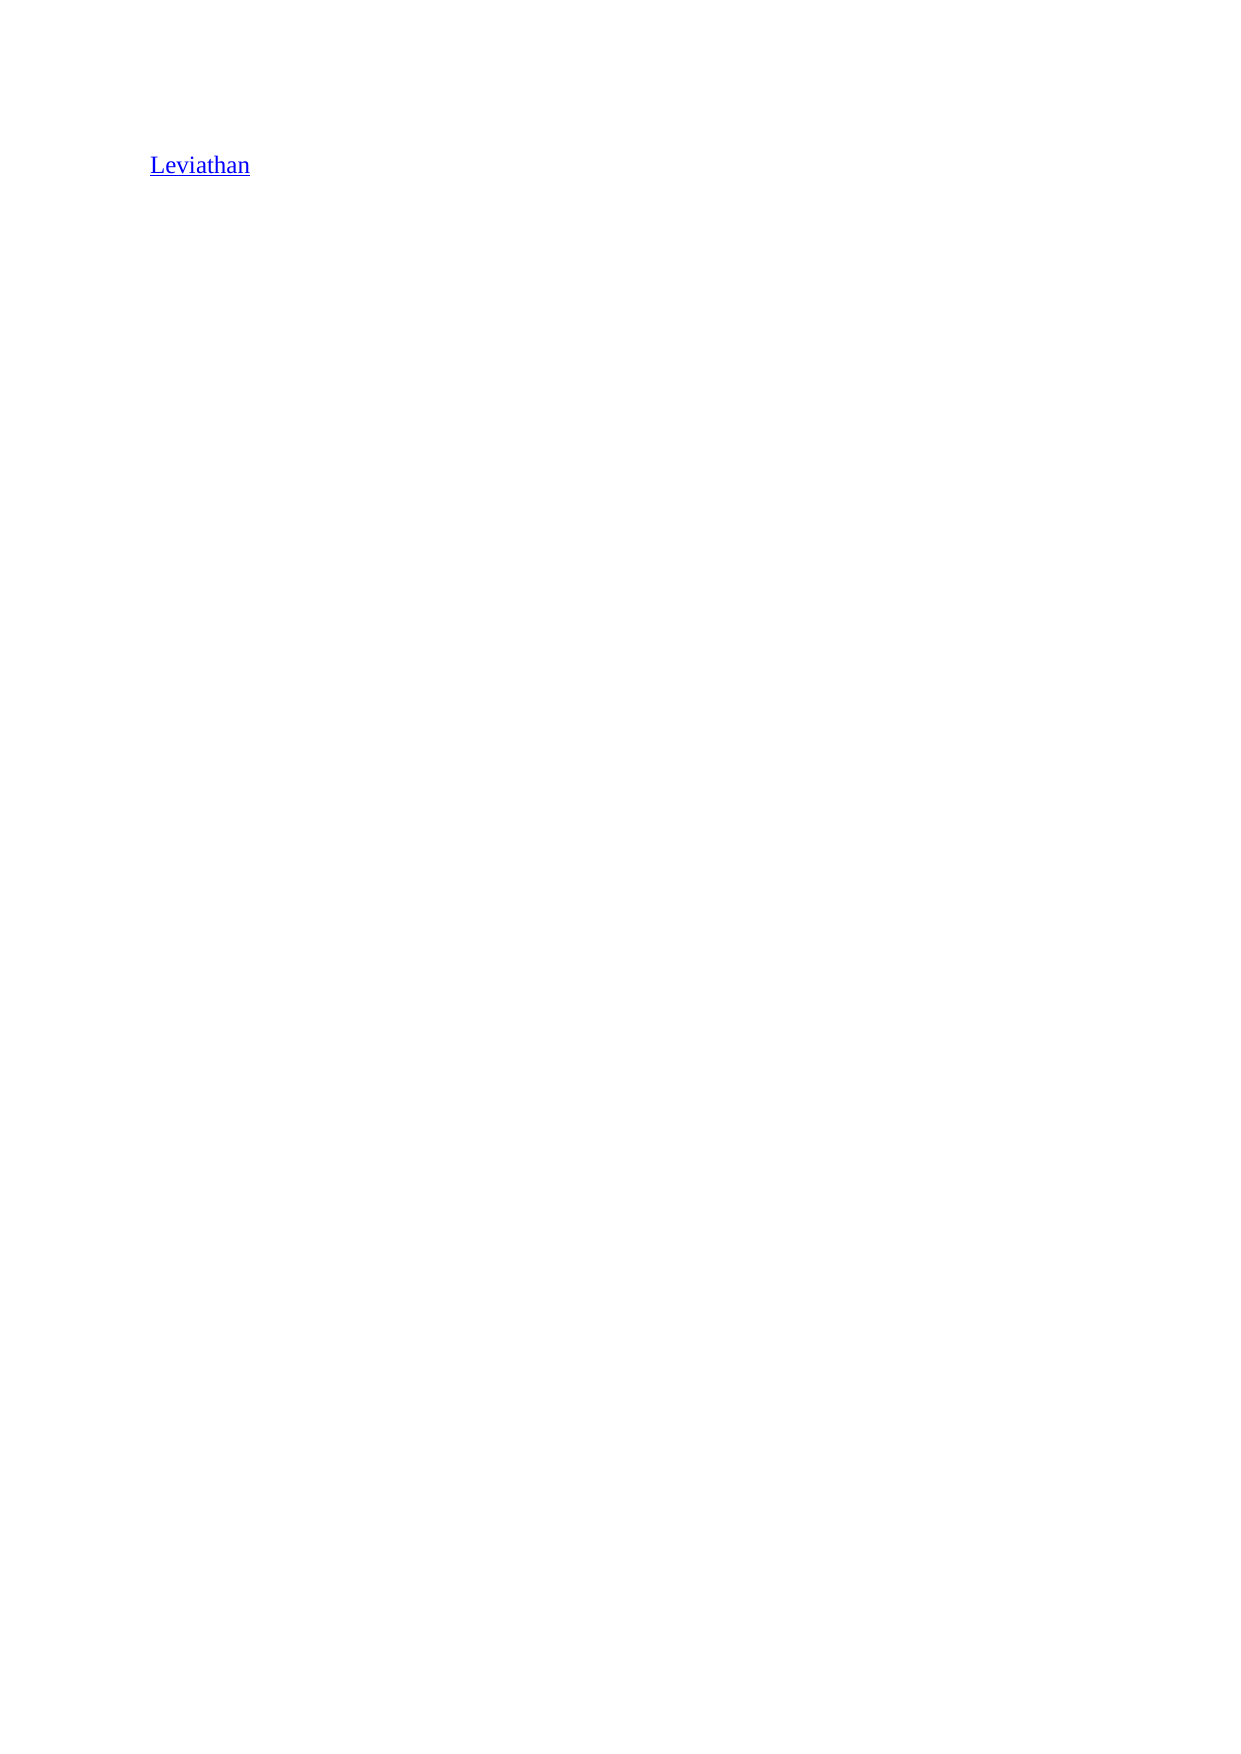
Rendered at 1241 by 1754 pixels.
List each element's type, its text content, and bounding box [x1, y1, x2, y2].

text Leviathan [150, 150, 1090, 179]
